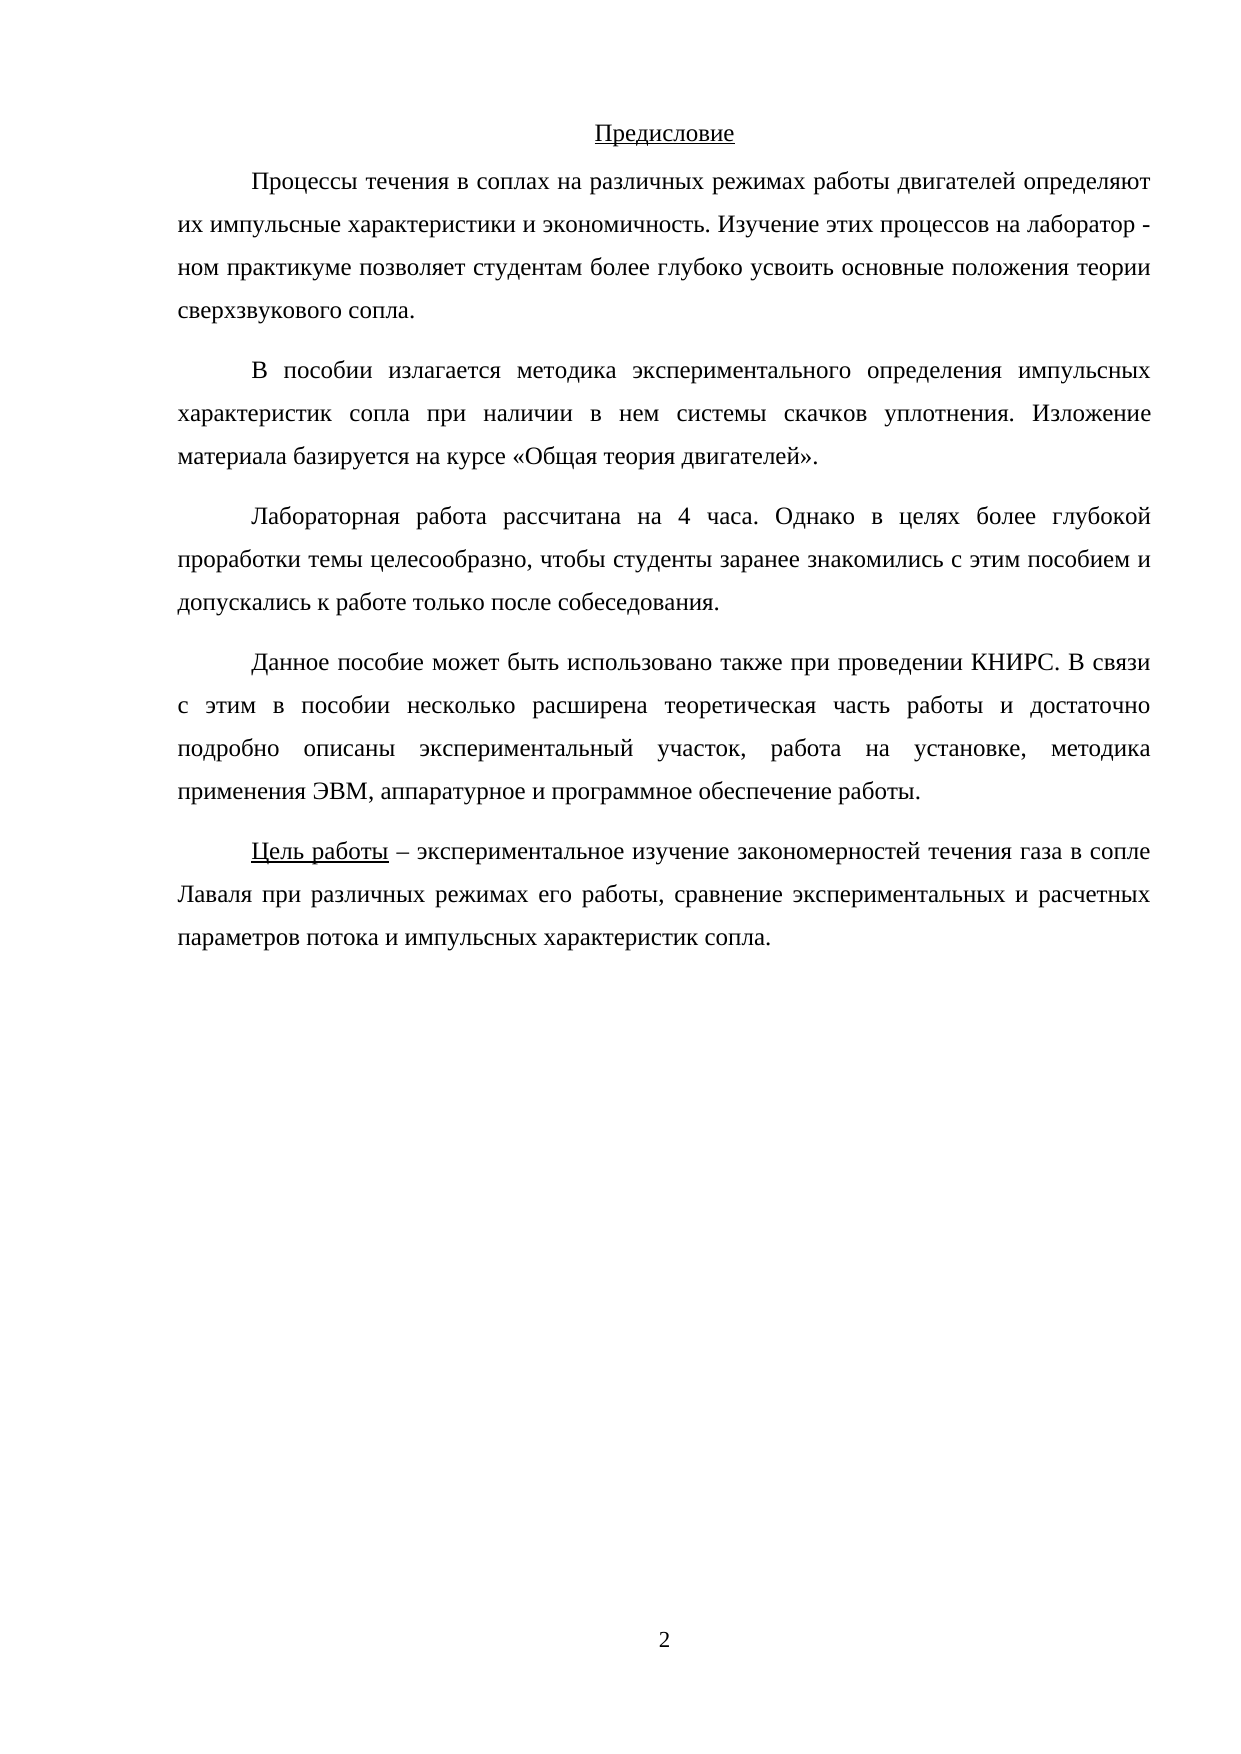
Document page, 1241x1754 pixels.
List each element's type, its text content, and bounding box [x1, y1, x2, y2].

text Лабораторная работа рассчитана на 4 часа. Однако в целях более глубокой проработки темы целесообразно, чтобы студенты заранее знакомились с этим пособием и допускались к работе только после собеседования. [177, 501, 1152, 616]
text Процессы течения в соплах на различных режимах работы двигателей определяют их импульсные характеристики и экономичность. Изучение этих процессов на лаборатор - ном практикуме позволяет студентам более глубоко усвоить основные положения теории сверхзвукового сопла. [177, 166, 1152, 324]
text Предисловие [177, 118, 1152, 147]
text Цель работы – экспериментальное изучение закономерностей течения газа в сопле Лаваля при различных режимах его работы, сравнение экспериментальных и расчетных параметров потока и импульсных характеристик сопла. [177, 836, 1152, 951]
text Данное пособие может быть использовано также при проведении КНИРС. В связи с этим в пособии несколько расширена теоретическая часть работы и достаточно подробно описаны экспериментальный участок, работа на установке, методика применения ЭВМ, аппаратурное и программное обеспечение работы. [177, 647, 1152, 805]
text В пособии излагается методика экспериментального определения импульсных характеристик сопла при наличии в нем системы скачков уплотнения. Изложение материала базируется на курсе «Общая теория двигателей». [177, 355, 1152, 470]
